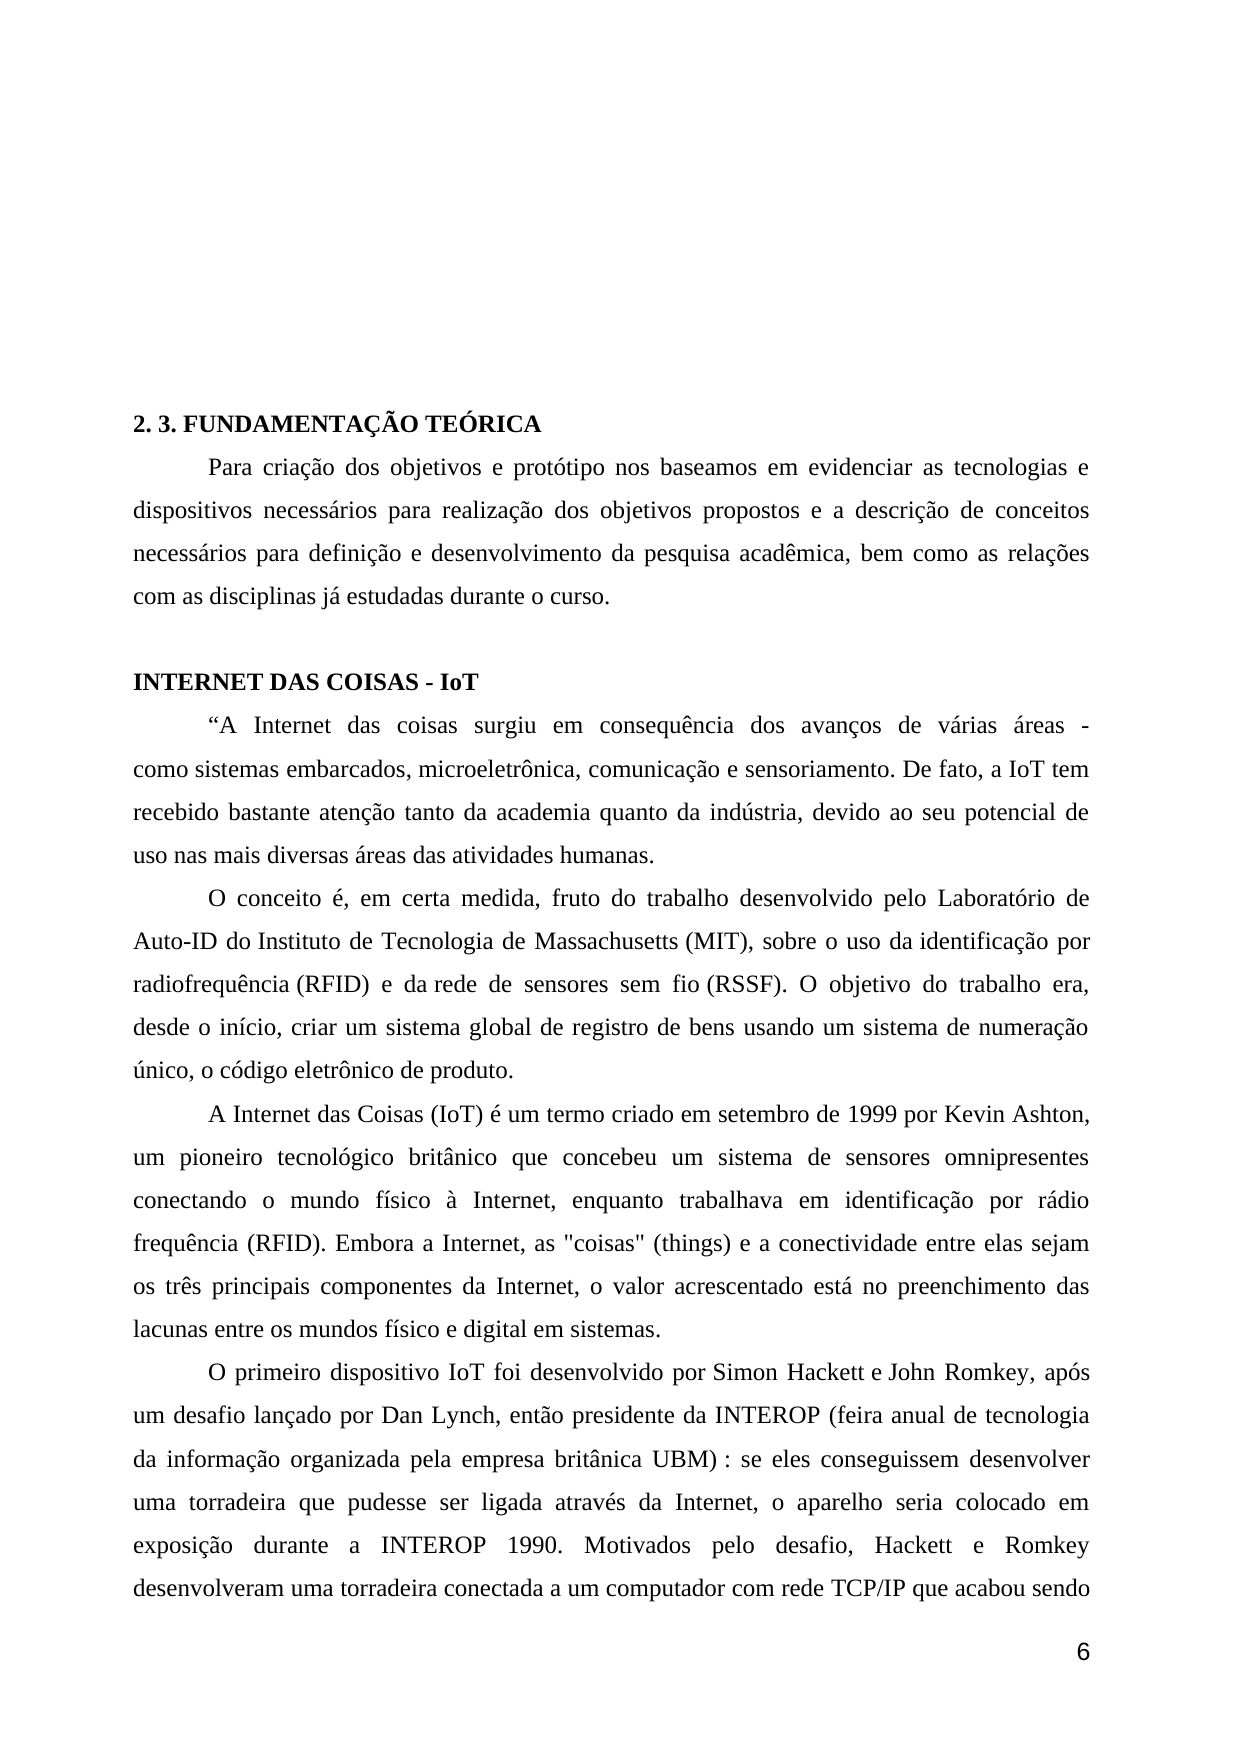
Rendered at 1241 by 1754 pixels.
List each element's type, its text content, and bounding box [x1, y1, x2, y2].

text INTERNET DAS COISAS - IoT [133, 667, 1090, 696]
text 2. 3. FUNDAMENTAÇÃO TEÓRICA [133, 409, 1090, 437]
text Para criação dos objetivos e protótipo nos baseamos em evidenciar as tecnologias e dispositivos necessários para realização dos objetivos propostos e a descrição de conceitos necessários para definição e desenvolvimento da pesquisa acadêmica, bem como as relações com as disciplinas já estudadas durante o curso. [133, 452, 1090, 610]
text A Internet das Coisas (IoT) é um termo criado em setembro de 1999 por Kevin Ashton, um pioneiro tecnológico britânico que concebeu um sistema de sensores omnipresentes conectando o mundo físico à Internet, enquanto trabalhava em identificação por rádio frequência (RFID). Embora a Internet, as "coisas" (things) e a conectividade entre elas sejam os três principais componentes da Internet, o valor acrescentado está no preenchimento das lacunas entre os mundos físico e digital em sistemas. [133, 1099, 1090, 1343]
text “A Internet das coisas surgiu em consequência dos avanços de várias áreas - como sistemas embarcados, microeletrônica, comunicação e sensoriamento. De fato, a IoT tem recebido bastante atenção tanto da academia quanto da indústria, devido ao seu potencial de uso nas mais diversas áreas das atividades humanas. [133, 711, 1090, 869]
text O conceito é, em certa medida, fruto do trabalho desenvolvido pelo Laboratório de Auto-ID do Instituto de Tecnologia de Massachusetts (MIT), sobre o uso da identificação por radiofrequência (RFID) e da rede de sensores sem fio (RSSF). O objetivo do trabalho era, desde o início, criar um sistema global de registro de bens usando um sistema de numeração único, o código eletrônico de produto. [133, 883, 1090, 1084]
